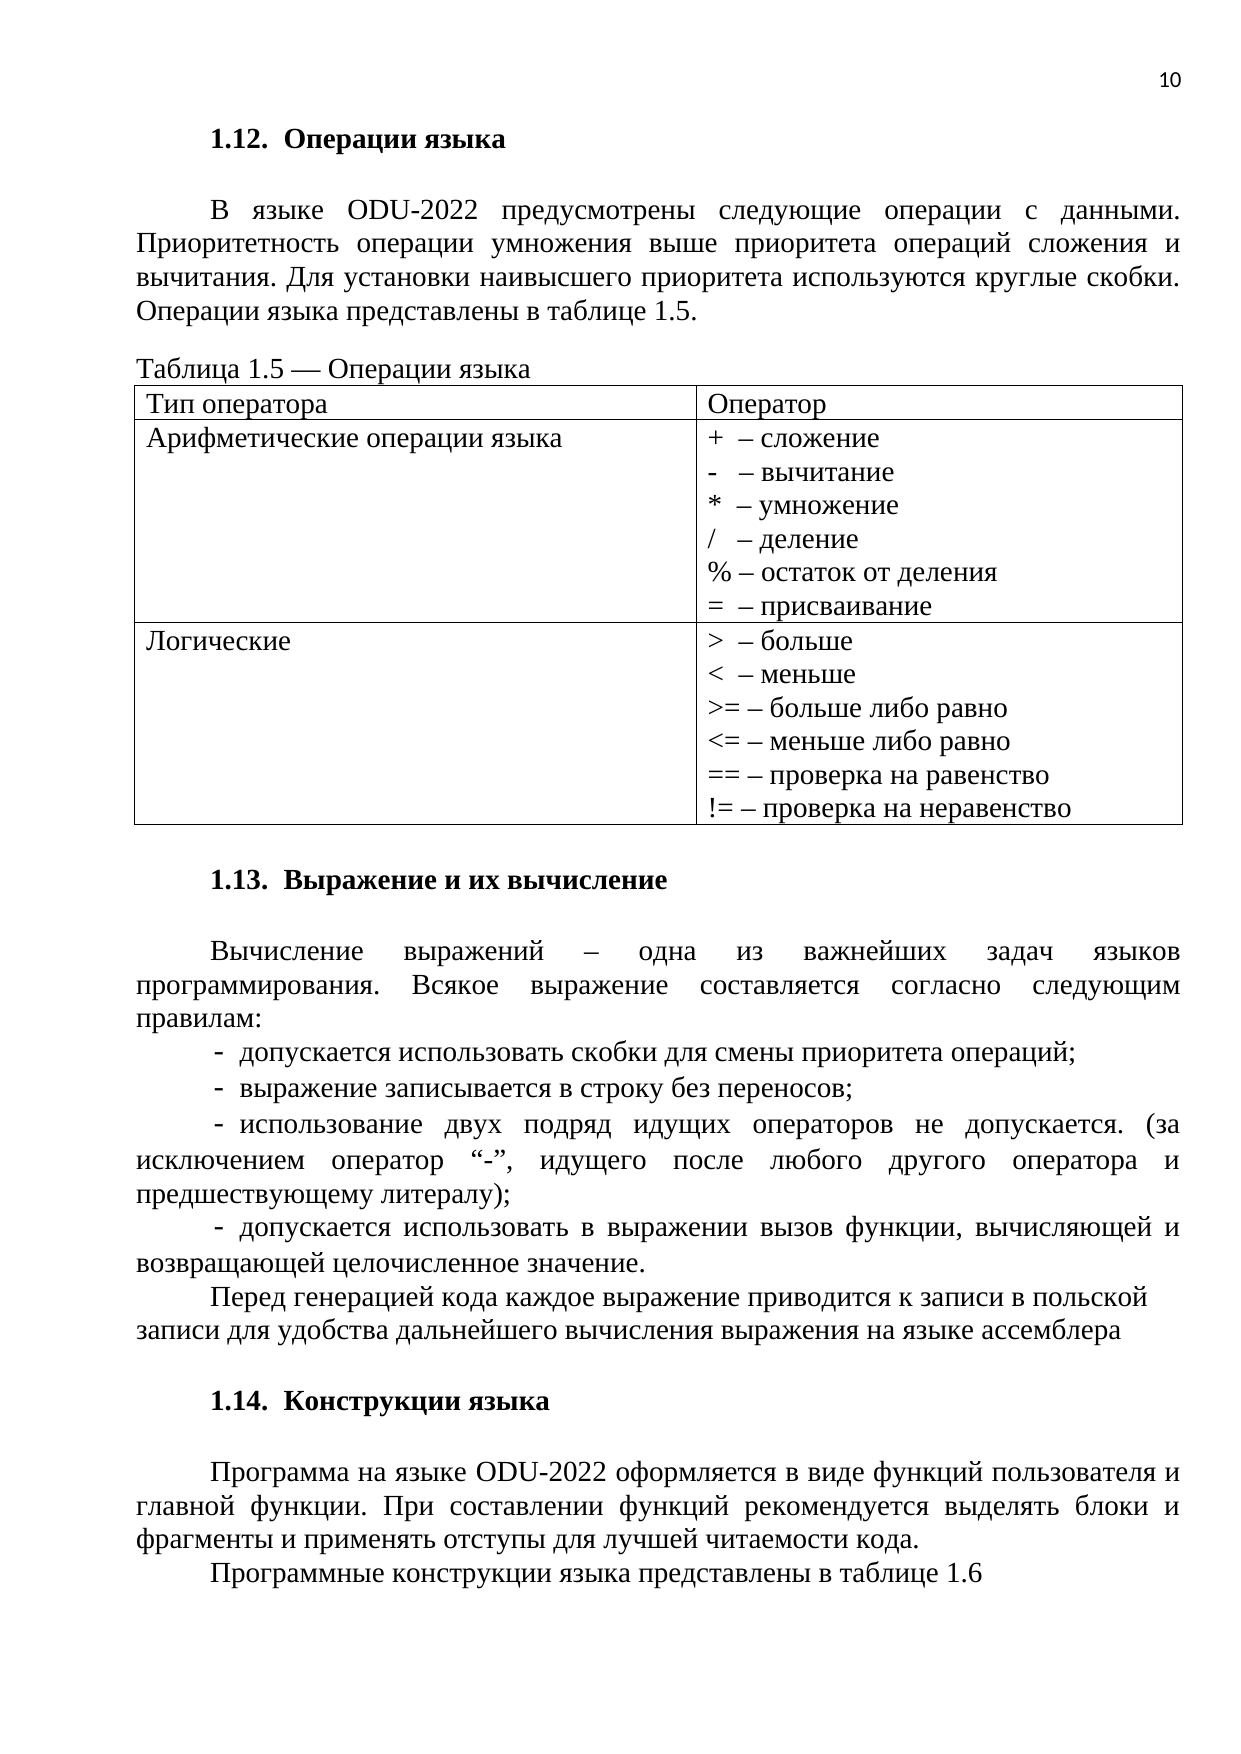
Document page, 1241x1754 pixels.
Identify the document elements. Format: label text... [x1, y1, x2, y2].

table_cell Логические [135, 623, 696, 824]
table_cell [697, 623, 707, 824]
table_cell Арифметические операции языка [135, 420, 696, 622]
text Вычисление выражений – одна из важнейших задач языков программирования. Всякое выражение составляется согласно следующим правилам: [136, 933, 1181, 1034]
list допускается использовать скобки для смены приоритета операций; [136, 1034, 1181, 1070]
list выражение записывается в строку без переносов; [136, 1070, 1181, 1106]
subtitle Конструкции языка [136, 1383, 1181, 1417]
text Таблица 1.5 — Операции языка [136, 351, 1181, 385]
subtitle Операции языка [136, 121, 1181, 154]
text Перед генерацией кода каждое выражение приводится к записи в польской записи для удобства дальнейшего вычисления выражения на языке ассемблера [136, 1279, 1181, 1346]
list допускается использовать в выражении вызов функции, вычисляющей и возвращающей целочисленное значение. [136, 1209, 1181, 1279]
text В языке ODU-2022 предусмотрены следующие операции с данными. Приоритетность операции умножения выше приоритета операций сложения и вычитания. Для установки наивысшего приоритета используются круглые скобки. Операции языка представлены в таблице 1.5. [136, 192, 1181, 326]
list использование двух подряд идущих операторов не допускается. (за исключением оператор “-”, идущего после любого другого оператора и предшествующему литералу); [136, 1106, 1181, 1209]
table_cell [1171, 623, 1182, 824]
list Программные конструкции языка представлены в таблице 1.6 [136, 1555, 1181, 1589]
subtitle Выражение и их вычисление [136, 862, 1181, 896]
